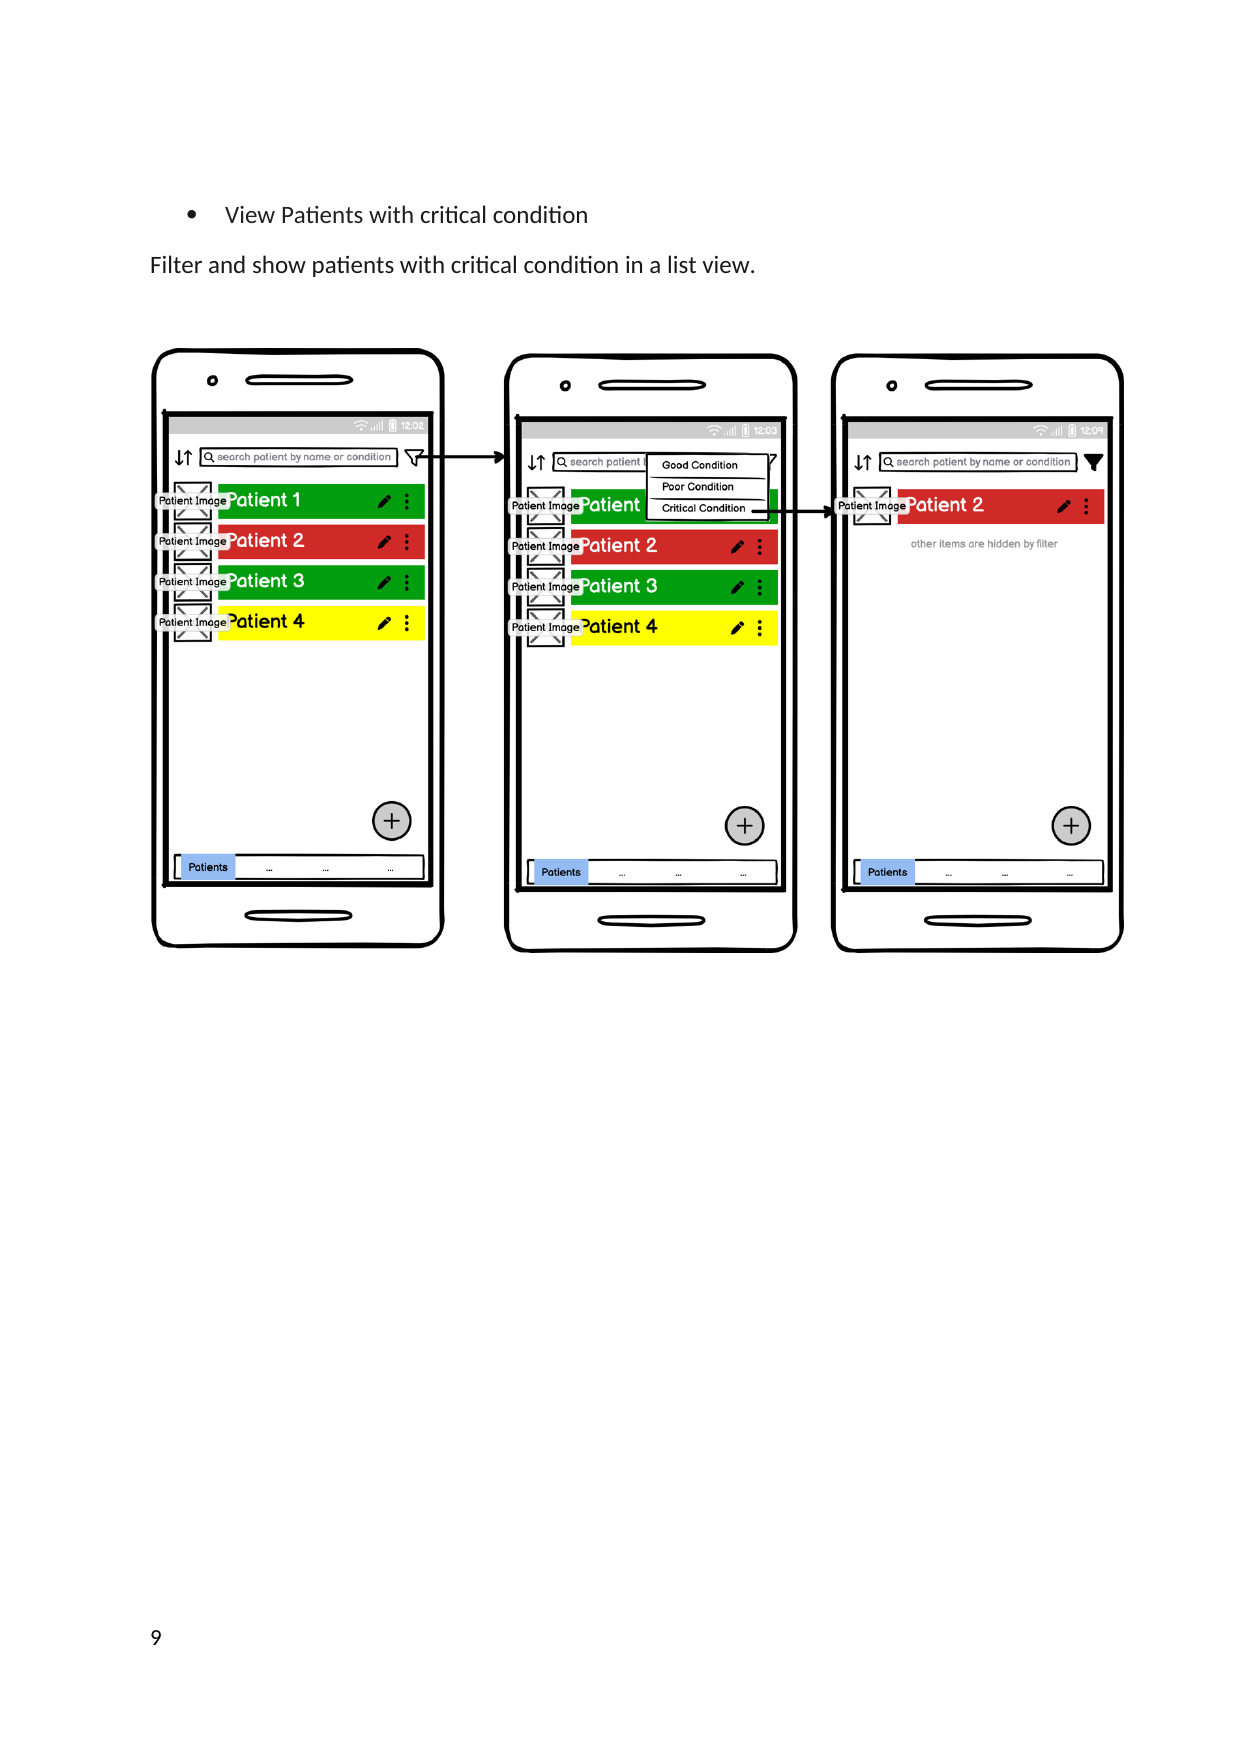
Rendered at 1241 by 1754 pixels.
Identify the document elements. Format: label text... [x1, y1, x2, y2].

list View Patients with critical condition [187, 199, 1090, 230]
text Filter and show patients with critical condition in a list view. [150, 249, 1090, 280]
picture [150, 348, 1124, 953]
